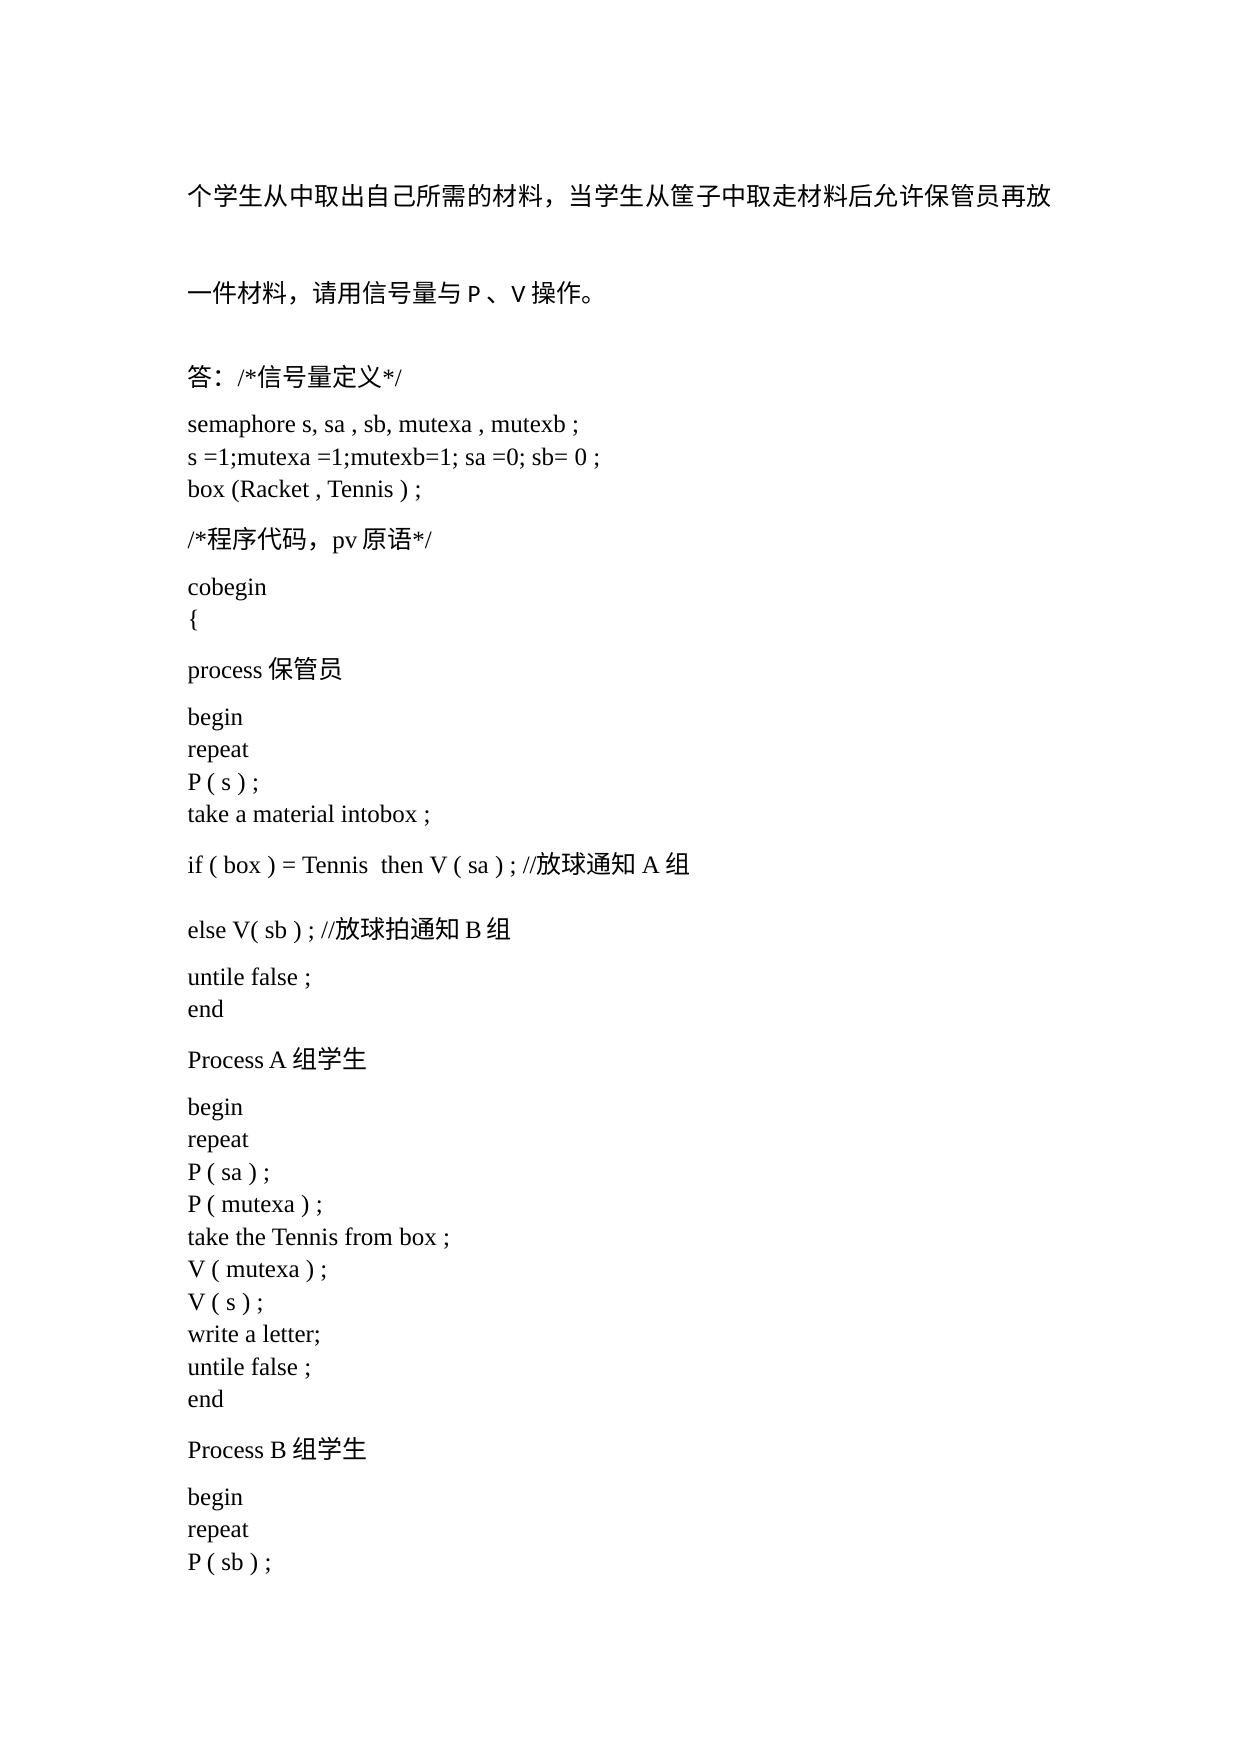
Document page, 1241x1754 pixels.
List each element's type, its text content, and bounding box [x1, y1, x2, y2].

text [187, 1415, 1053, 1578]
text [187, 162, 1053, 324]
text Process A组学生 begin repeat P ( sa ) ; P ( mutexa ) ; take the Tennis from box ; V ( mutexa ) ; V ( s ) ; write a letter; untile false ; end [187, 1025, 1053, 1415]
text 答：/*信号量定义*/ [187, 343, 1053, 408]
text cobegin { process 保管员 begin repeat P ( s ) ; take a material intobox ; if ( box ) = Tennis then V ( sa ) ; //放球通知A组 else V( sb ) ; //放球拍通知B组 untile false ; end [187, 570, 1053, 1025]
text /*程序代码，pv原语*/ [187, 505, 1053, 570]
text semaphore s, sa , sb, mutexa , mutexb ; s =1;mutexa =1;mutexb=1; sa =0; sb= 0 ; box (Racket , Tennis ) ; [187, 408, 1053, 505]
